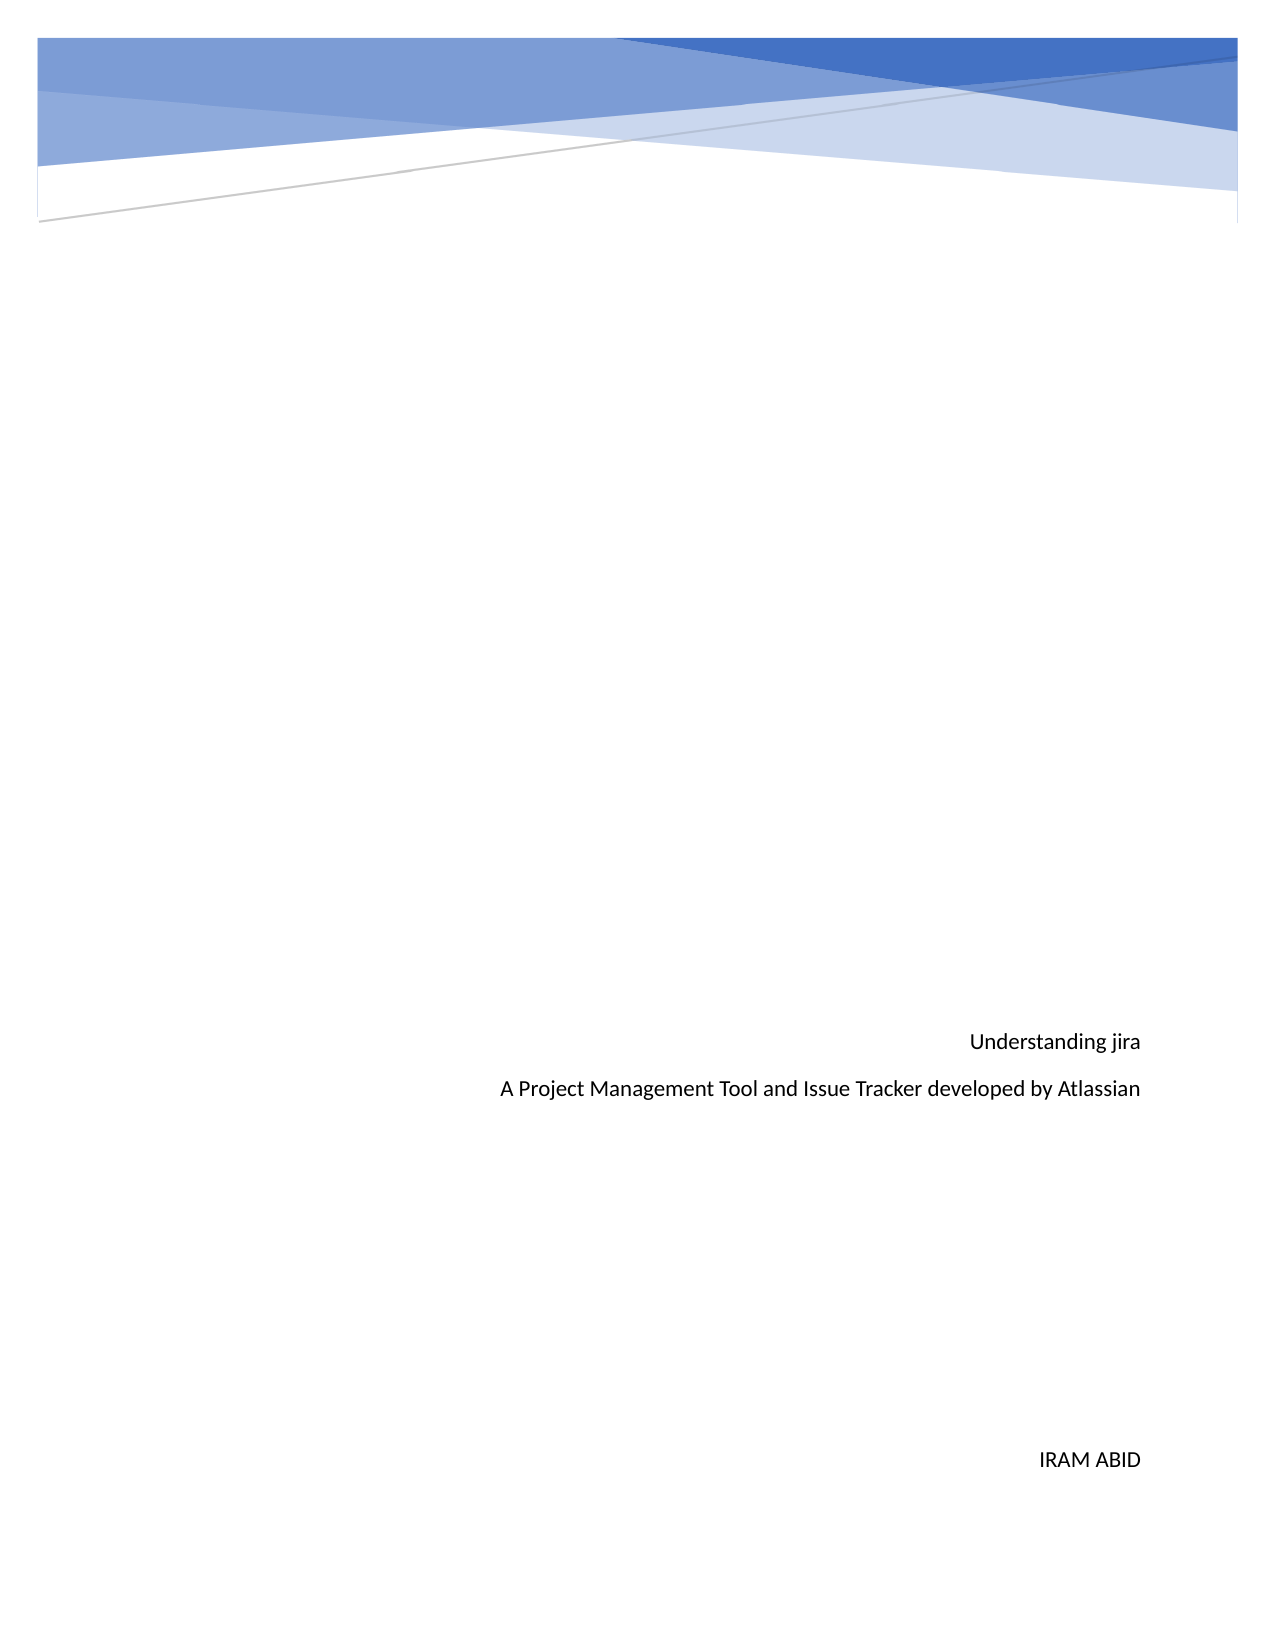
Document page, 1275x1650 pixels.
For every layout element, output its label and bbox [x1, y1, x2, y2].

picture [37, 37, 1238, 238]
